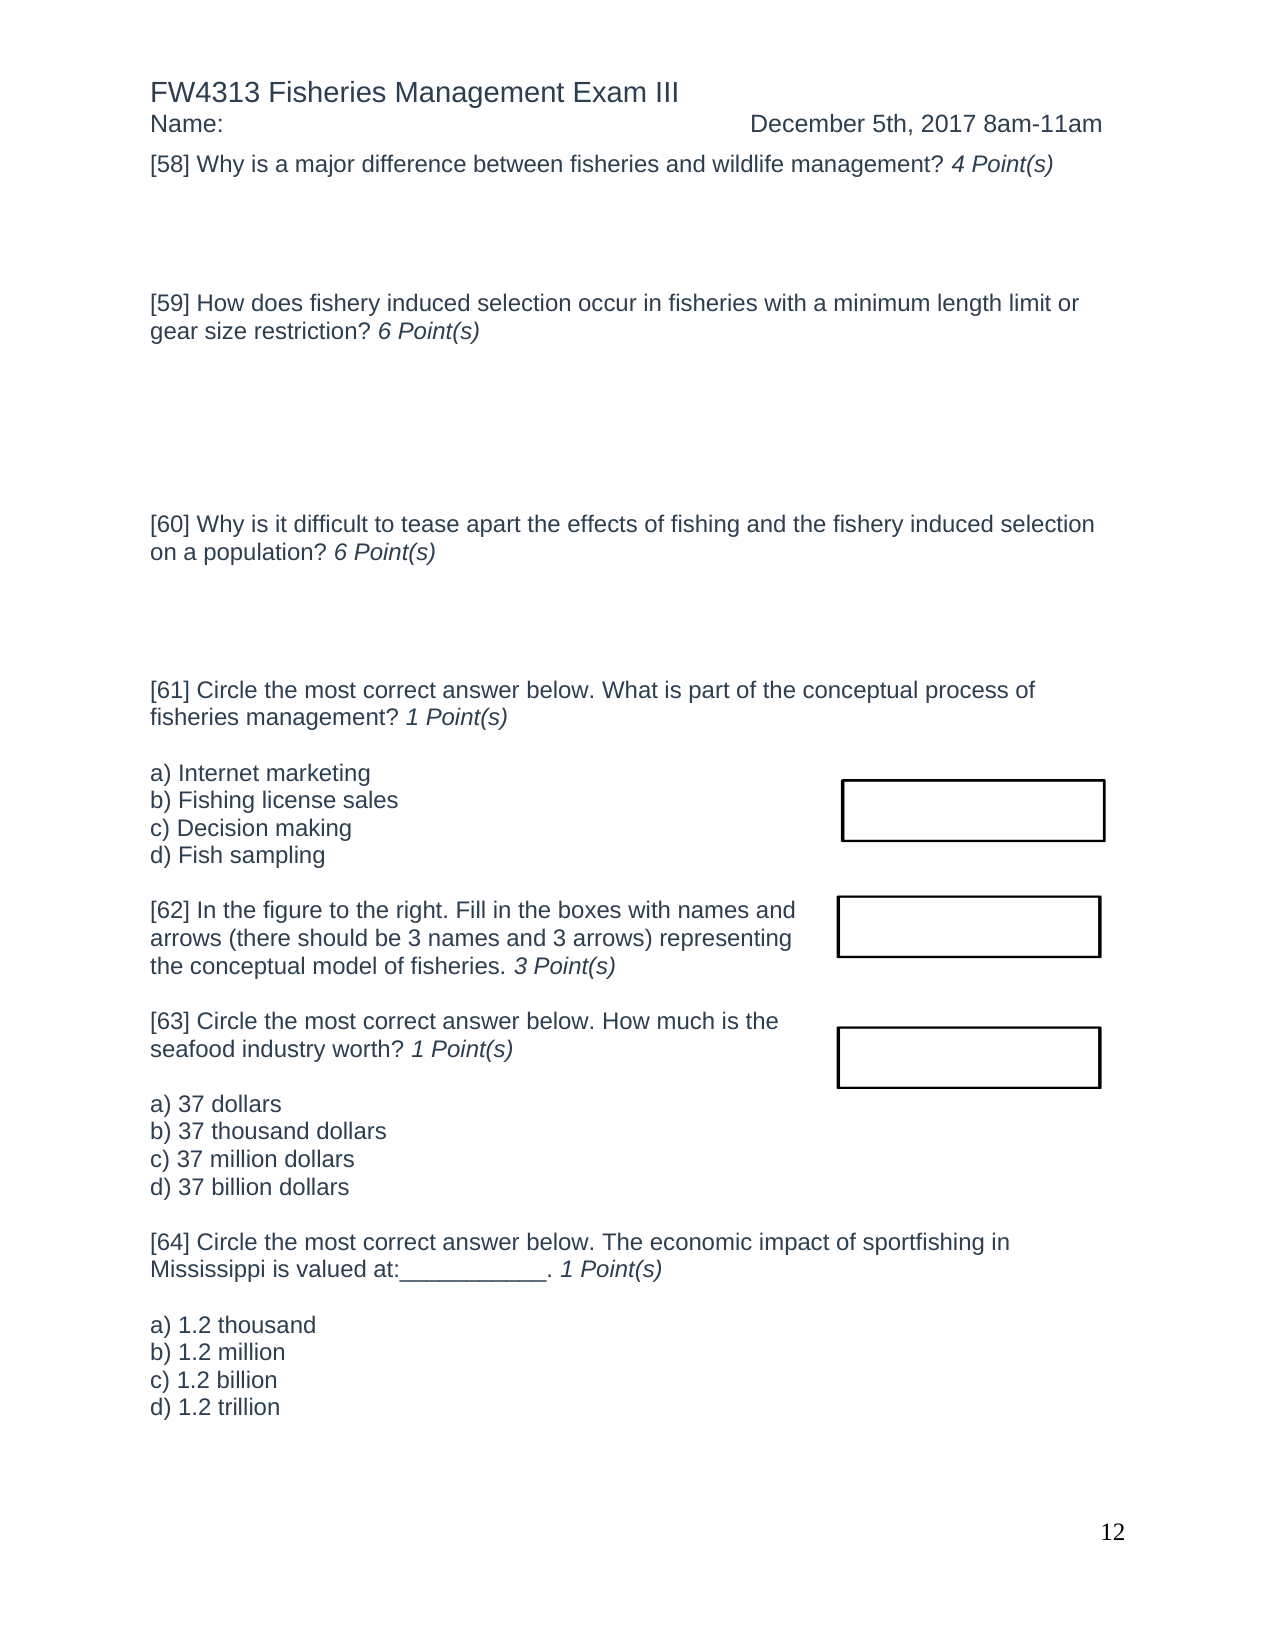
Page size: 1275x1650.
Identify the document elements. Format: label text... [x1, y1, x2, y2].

picture [836, 779, 1106, 1089]
text a) 37 dollars b) 37 thousand dollars c) 37 million dollars d) 37 billion dollars [64] Circle the most correct answer below. The economic impact of sportfishing in Mississippi is valued at:___________. 1 Point(s) [150, 1062, 1125, 1283]
text a) Internet marketing b) Fishing license sales c) Decision making d) Fish sampling [62] In the figure to the right. Fill in the boxes with names and arrows (there should be 3 names and 3 arrows) representing the conceptual model of fisheries. 3 Point(s) [63] Circle the most correct answer below. How much is the seafood industry worth? 1 Point(s) [150, 731, 1125, 1062]
text a) 1.2 thousand b) 1.2 million c) 1.2 billion d) 1.2 trillion [150, 1283, 1125, 1477]
text [58] Why is a major difference between fisheries and wildlife management? 4 Point(s) [150, 150, 1125, 206]
text [59] How does fishery induced selection occur in fisheries with a minimum length limit or gear size restriction? 6 Point(s) [60] Why is it difficult to tease apart the effects of fishing and the fishery induced selection on a population? 6 Point(s) [61] Circle the most correct answer below. What is part of the conceptual process of fisheries management? 1 Point(s) [150, 289, 1125, 731]
